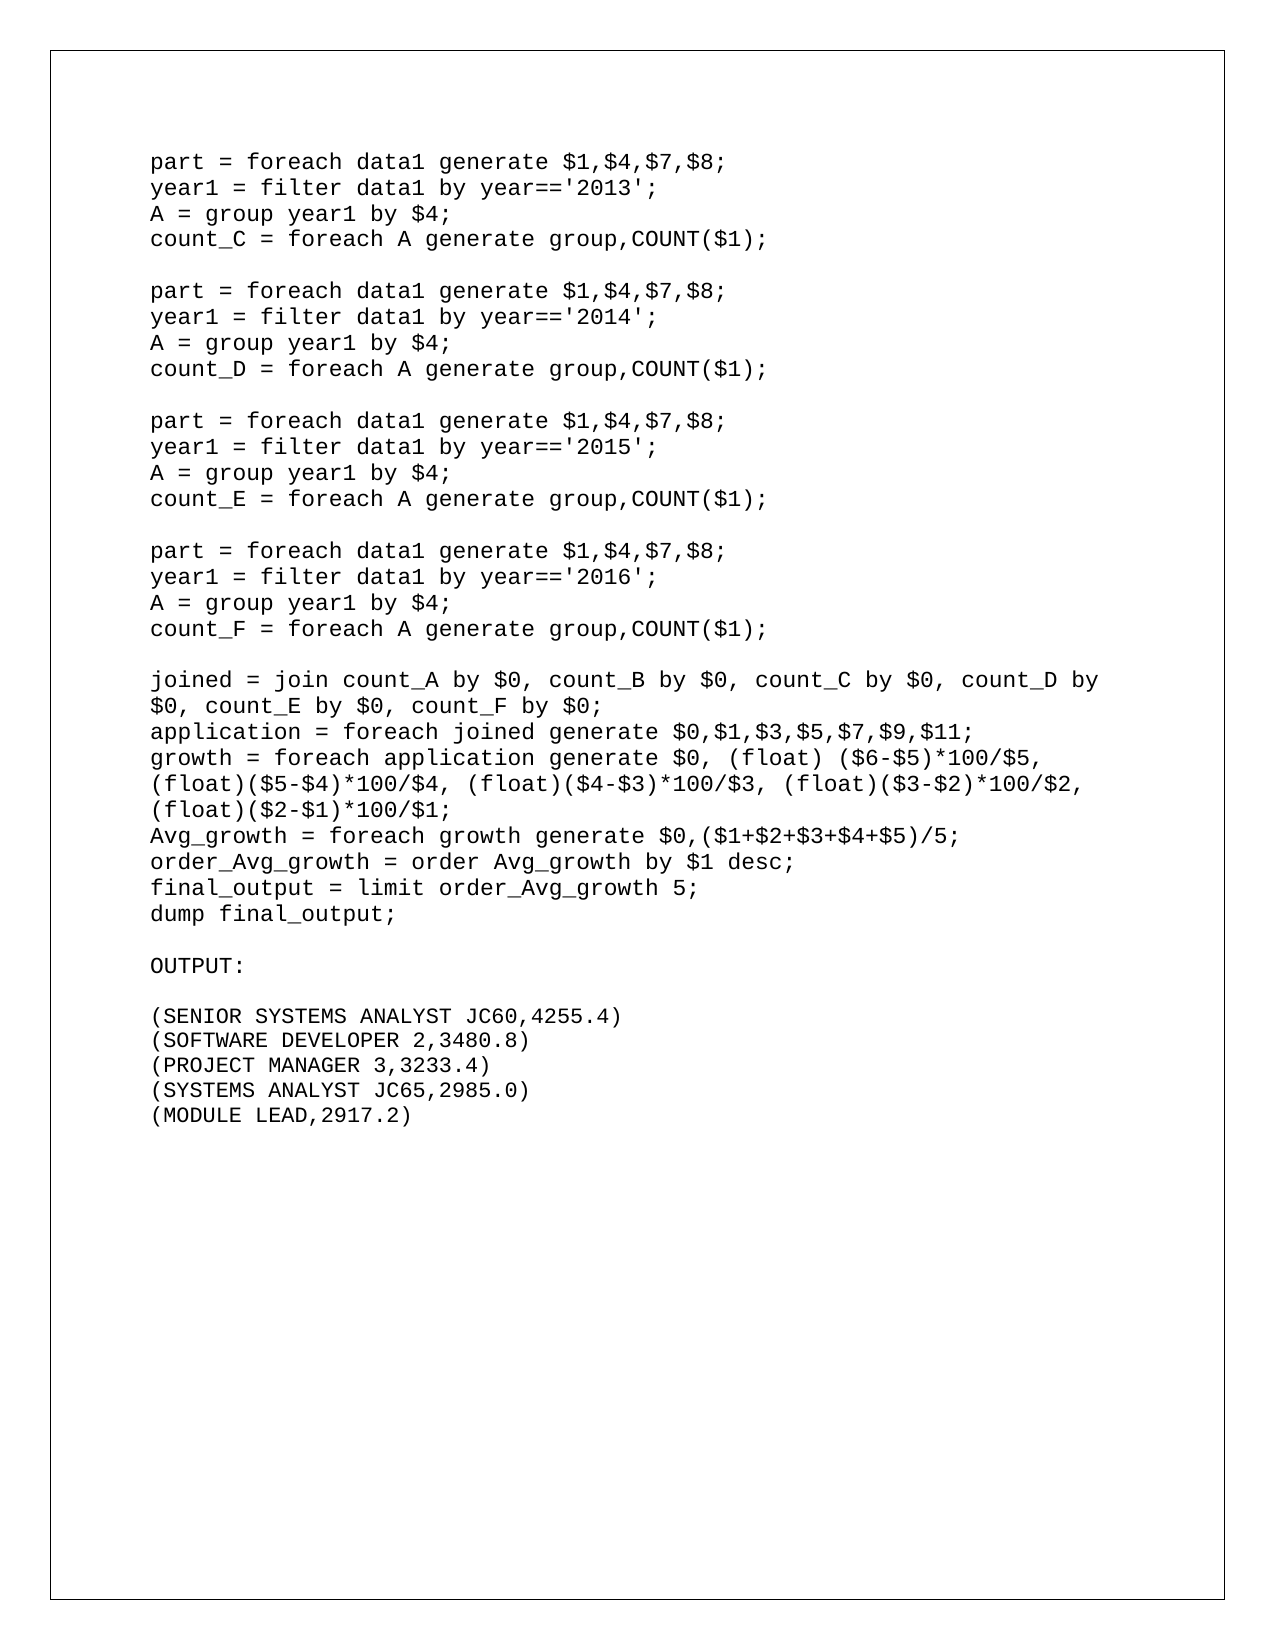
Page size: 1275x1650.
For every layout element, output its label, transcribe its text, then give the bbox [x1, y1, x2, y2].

text count_C = foreach A generate group,COUNT($1); [150, 228, 1125, 254]
text (SENIOR SYSTEMS ANALYST JC60,4255.4) [150, 1005, 1125, 1029]
text (PROJECT MANAGER 3,3233.4) [150, 1054, 1125, 1079]
text count_F = foreach A generate group,COUNT($1); [150, 617, 1125, 643]
text order_Avg_growth = order Avg_growth by $1 desc; [150, 850, 1125, 876]
text dump final_output; [150, 902, 1125, 928]
text A = group year1 by $4; [150, 332, 1125, 357]
text A = group year1 by $4; [150, 202, 1125, 228]
text year1 = filter data1 by year=='2016'; [150, 565, 1125, 591]
text count_D = foreach A generate group,COUNT($1); [150, 357, 1125, 383]
text application = foreach joined generate $0,$1,$3,$5,$7,$9,$11; [150, 721, 1125, 747]
text part = foreach data1 generate $1,$4,$7,$8; [150, 539, 1125, 565]
text year1 = filter data1 by year=='2013'; [150, 176, 1125, 202]
text (SOFTWARE DEVELOPER 2,3480.8) [150, 1029, 1125, 1054]
text A = group year1 by $4; [150, 461, 1125, 487]
text A = group year1 by $4; [150, 591, 1125, 617]
text (MODULE LEAD,2917.2) [150, 1104, 1125, 1129]
text year1 = filter data1 by year=='2014'; [150, 306, 1125, 332]
text Avg_growth = foreach growth generate $0,($1+$2+$3+$4+$5)/5; [150, 824, 1125, 850]
text growth = foreach application generate $0, (float) ($6-$5)*100/$5, (float)($5-$4)*100/$4, (float)($4-$3)*100/$3, (float)($3-$2)*100/$2,(float)($2-$1)*100/$1; [150, 747, 1125, 824]
text part = foreach data1 generate $1,$4,$7,$8; [150, 409, 1125, 435]
text count_E = foreach A generate group,COUNT($1); [150, 487, 1125, 513]
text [150, 280, 1125, 306]
text year1 = filter data1 by year=='2015'; [150, 435, 1125, 461]
text OUTPUT: [150, 954, 1125, 980]
text joined = join count_A by $0, count_B by $0, count_C by $0, count_D by $0, count_E by $0, count_F by $0; [150, 669, 1125, 721]
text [150, 150, 1125, 176]
text (SYSTEMS ANALYST JC65,2985.0) [150, 1079, 1125, 1104]
text final_output = limit order_Avg_growth 5; [150, 876, 1125, 902]
